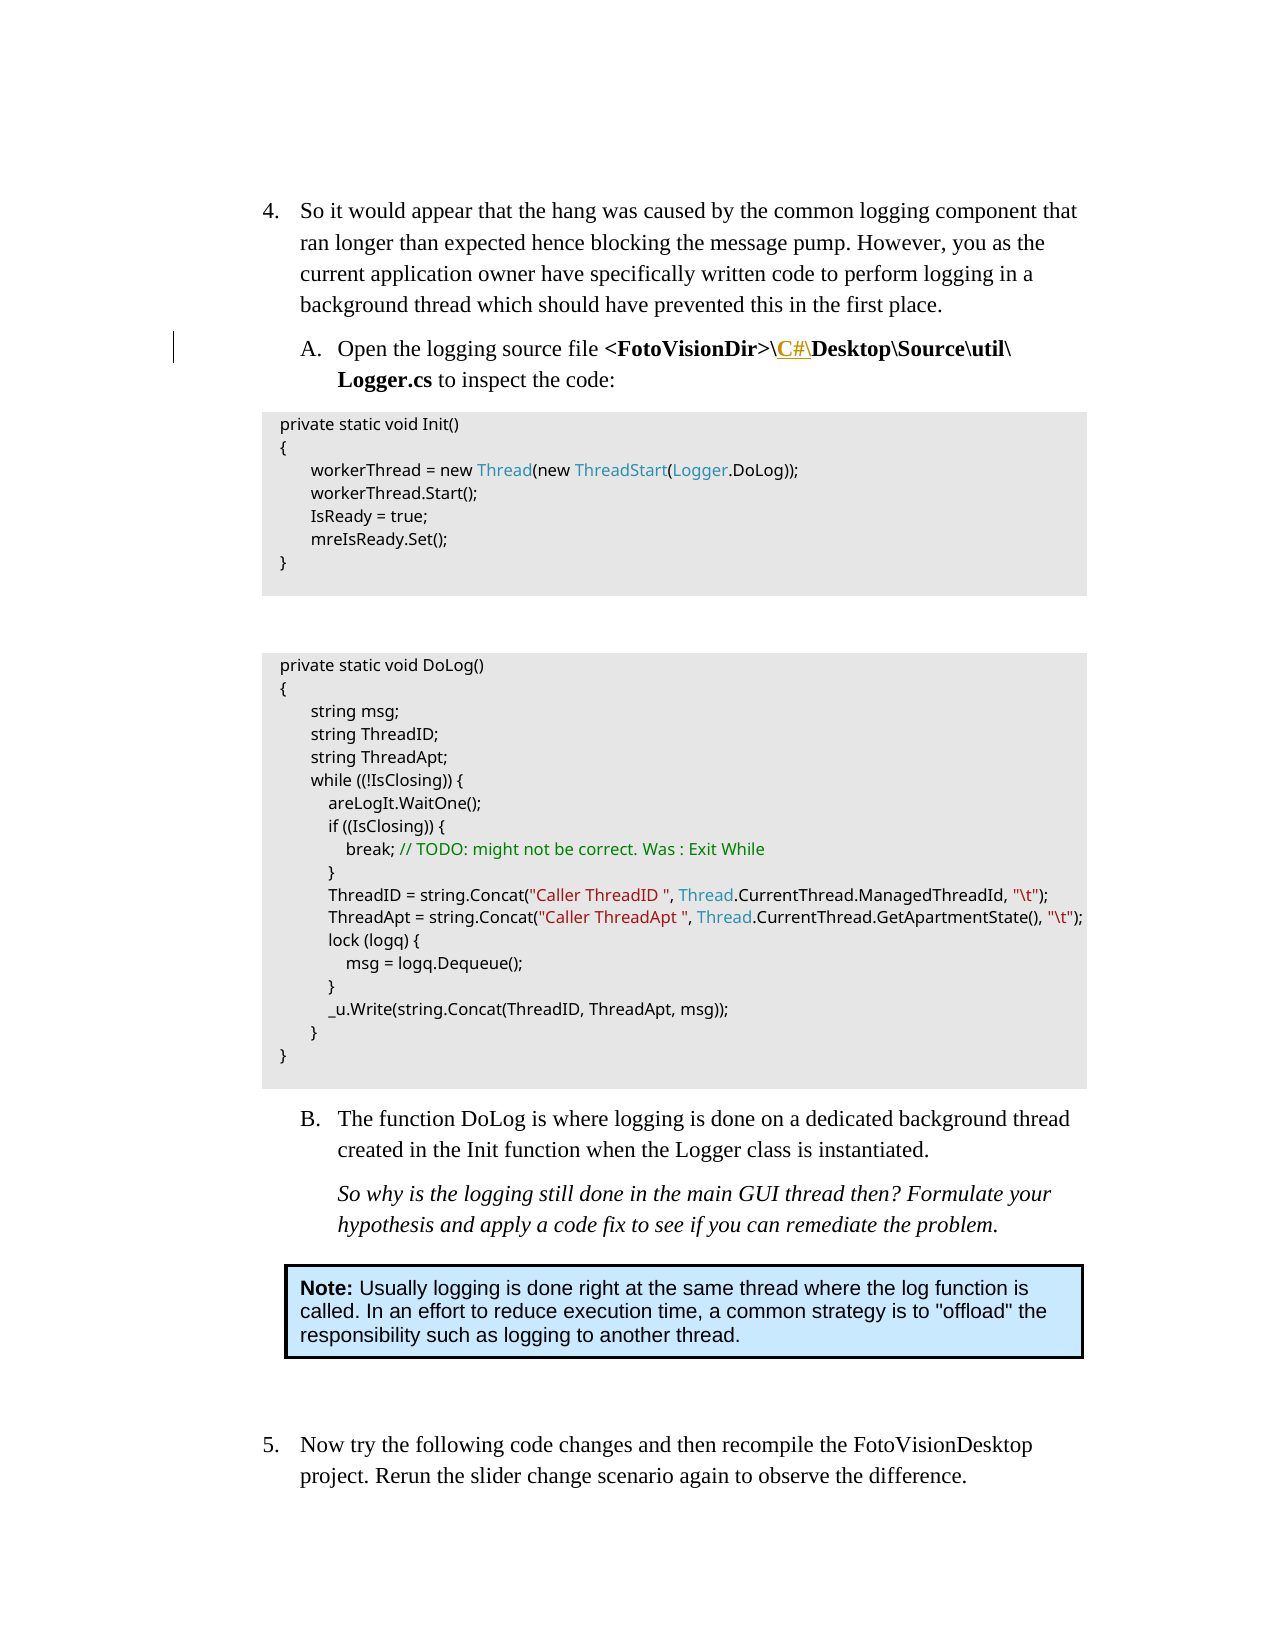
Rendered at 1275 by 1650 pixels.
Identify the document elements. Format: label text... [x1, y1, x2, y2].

text workerThread.Start(); [262, 481, 1087, 504]
text workerThread = new Thread(new ThreadStart(Logger.DoLog)); [262, 458, 1087, 481]
list The function DoLog is where logging is done on a dedicated background thread created in the Init function when the Logger class is instantiated. [300, 1101, 1087, 1164]
text Note: Usually logging is done right at the same thread where the log function is called. In an effort to reduce execution time, a common strategy is to "offload" the responsibility such as logging to another thread. [288, 1267, 1081, 1356]
text } [262, 1043, 1087, 1066]
text if ((IsClosing)) { [262, 814, 1087, 837]
list So why is the logging still done in the main GUI thread then? Formulate your hypothesis and apply a code fix to see if you can remediate the problem. [337, 1176, 1087, 1239]
text } [262, 550, 1087, 573]
text private static void DoLog() [262, 653, 1087, 676]
text Now try the following code changes and then recompile the FotoVisionDesktop project. Rerun the slider change scenario again to observe the difference. [262, 1427, 1087, 1490]
text lock (logq) { [262, 928, 1087, 951]
text _u.Write(string.Concat(ThreadID, ThreadApt, msg)); [262, 997, 1087, 1020]
text So it would appear that the hang was caused by the common logging component that ran longer than expected hence blocking the message pump. However, you as the current application owner have specifically written code to perform logging in a background thread which should have prevented this in the first place. [262, 194, 1087, 319]
text IsReady = true; [262, 504, 1087, 527]
text string ThreadApt; [262, 745, 1087, 768]
text string msg; [262, 699, 1087, 722]
text { [262, 435, 1087, 458]
text ThreadID = string.Concat("Caller ThreadID ", Thread.CurrentThread.ManagedThreadId, "\t"); [262, 883, 1087, 906]
text } [262, 860, 1087, 883]
text break; // TODO: might not be correct. Was : Exit While [262, 837, 1087, 860]
text { [262, 676, 1087, 699]
text ThreadApt = string.Concat("Caller ThreadApt ", Thread.CurrentThread.GetApartmentState(), "\t"); [262, 906, 1087, 928]
list Open the logging source file <FotoVisionDir>\Desktop\Source\util\Logger.cs to inspect the code: [300, 331, 1087, 394]
text mreIsReady.Set(); [262, 527, 1087, 550]
text msg = logq.Dequeue(); [262, 951, 1087, 974]
text while ((!IsClosing)) { [262, 768, 1087, 791]
text private static void Init() [262, 412, 1087, 435]
text areLogIt.WaitOne(); [262, 791, 1087, 814]
text } [262, 1020, 1087, 1043]
text string ThreadID; [262, 722, 1087, 745]
text } [262, 974, 1087, 997]
